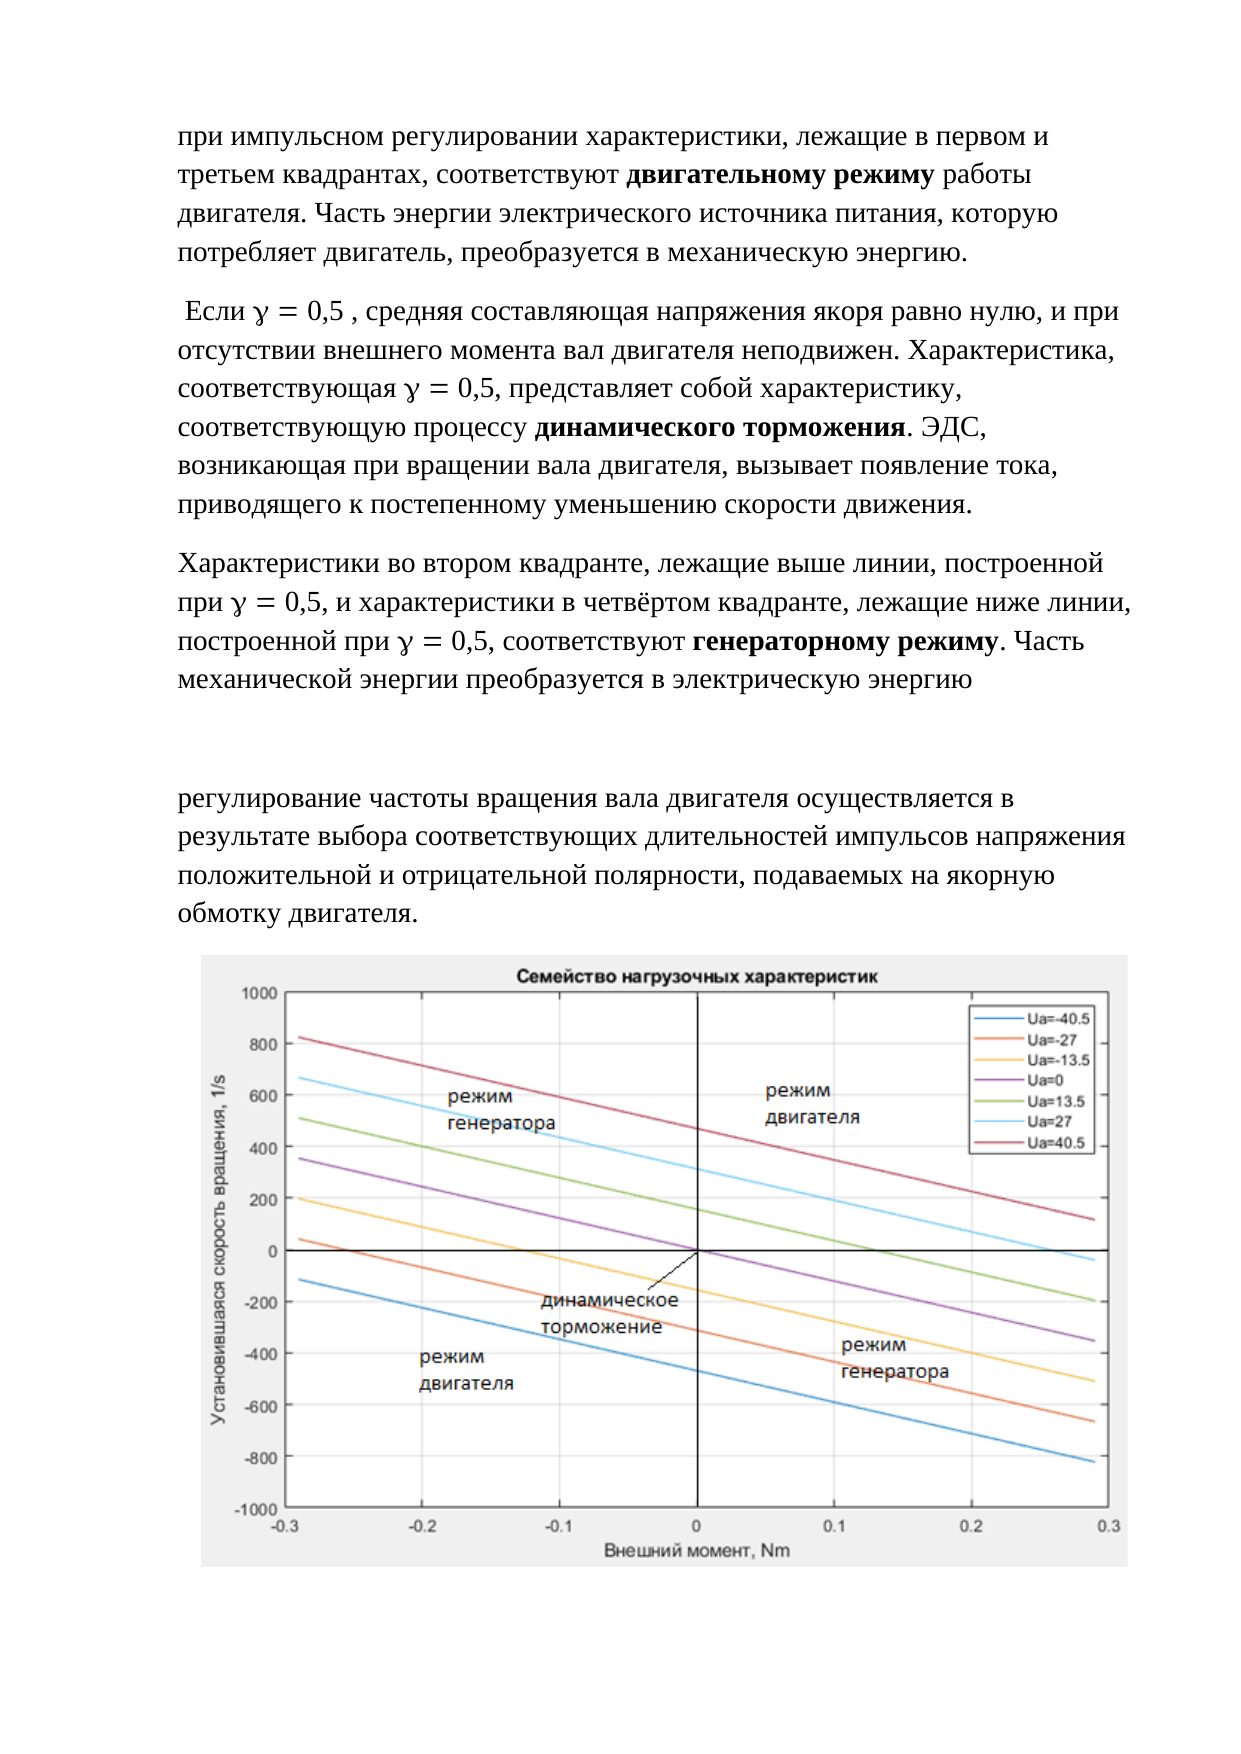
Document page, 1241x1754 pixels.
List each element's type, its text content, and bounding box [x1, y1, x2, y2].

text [177, 118, 1152, 267]
text Если 0,5 , средняя составляющая напряжения якоря равно нулю, и при отсутствии внешнего момента вал двигателя неподвижен. Характеристика, соответствующая 0,5, представляет собой характеристику, соответствующую процессу динамического торможения. ЭДС, возникающая при вращении вала двигателя, вызывает появление тока, приводящего к постепенному уменьшению скорости движения. [177, 293, 1152, 519]
text регулирование частоты вращения вала двигателя осуществляется в результате выбора соответствующих длительностей импульсов напряжения положительной и отрицательной полярности, подаваемых на якорную обмотку двигателя. [177, 780, 1152, 929]
picture [201, 955, 1128, 1567]
text Характеристики во втором квадранте, лежащие выше линии, построенной при 0,5, и характеристики в четвёртом квадранте, лежащие ниже линии, построенной при 0,5, соответствуют генераторному режиму. Часть механической энергии преобразуется в электрическую энергию [177, 545, 1152, 695]
